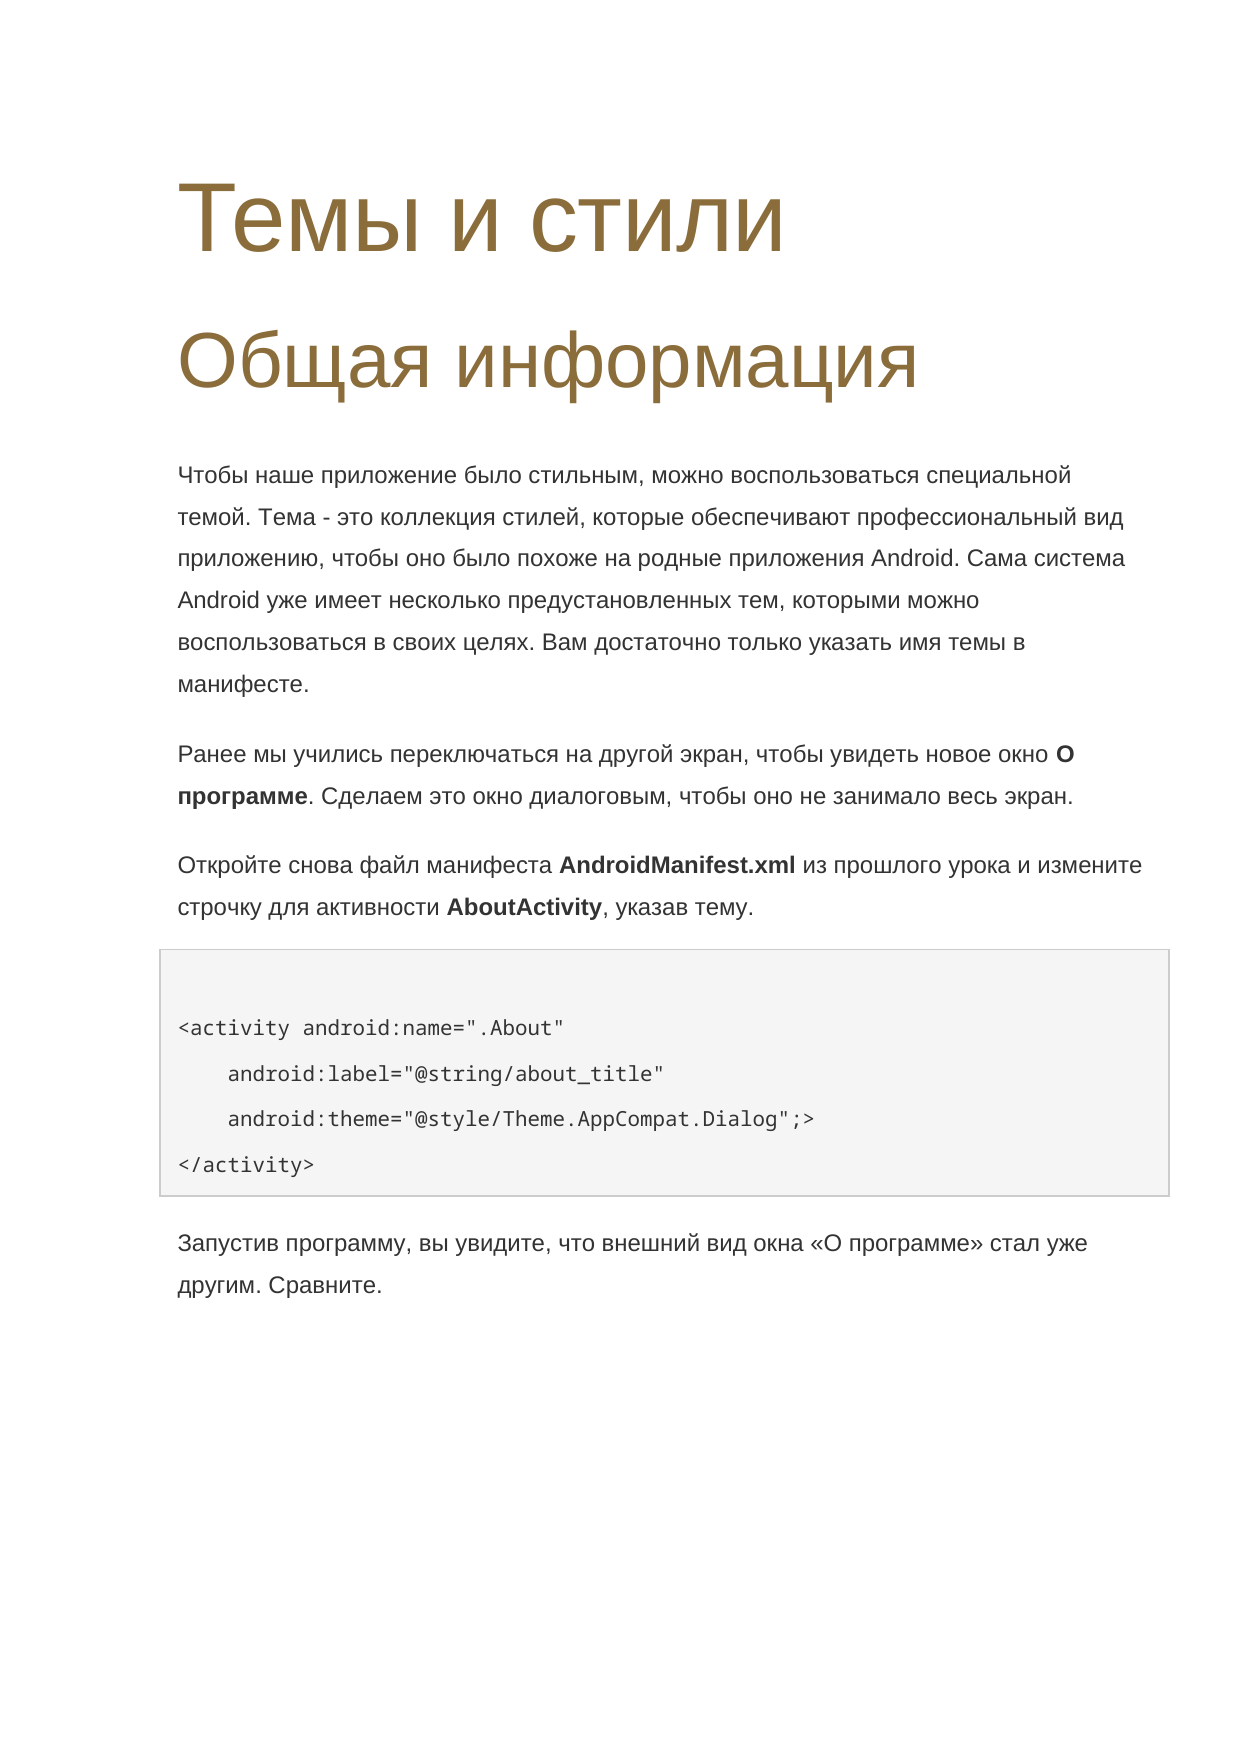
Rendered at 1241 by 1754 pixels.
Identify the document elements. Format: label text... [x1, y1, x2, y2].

text Откройте снова файл манифеста AndroidManifest.xml из прошлого урока и измените строчку для активности AboutActivity, указав тему. [177, 837, 1152, 921]
text android:theme="@style/Theme.AppCompat.Dialog";> [161, 1086, 1168, 1132]
text <activity android:name=".About" [161, 994, 1168, 1040]
text Чтобы наше приложение было стильным, можно воспользоваться специальной темой. Тема - это коллекция стилей, которые обеспечивают профессиональный вид приложению, чтобы оно было похоже на родные приложения Android. Сама система Android уже имеет несколько предустановленных тем, которыми можно воспользоваться в своих целях. Вам достаточно только указать имя темы в манифесте. [177, 446, 1152, 697]
text Общая информация [177, 314, 1152, 404]
text android:label="@string/about_title" [161, 1040, 1168, 1086]
text Запустив программу, вы увидите, что внешний вид окна «О программе» стал уже другим. Сравните. [177, 1214, 1152, 1298]
text Темы и стили [177, 160, 1152, 273]
text </activity> [161, 1132, 1168, 1195]
text Ранее мы учились переключаться на другой экран, чтобы увидеть новое окно О программе. Сделаем это окно диалоговым, чтобы оно не занимало весь экран. [177, 725, 1152, 809]
